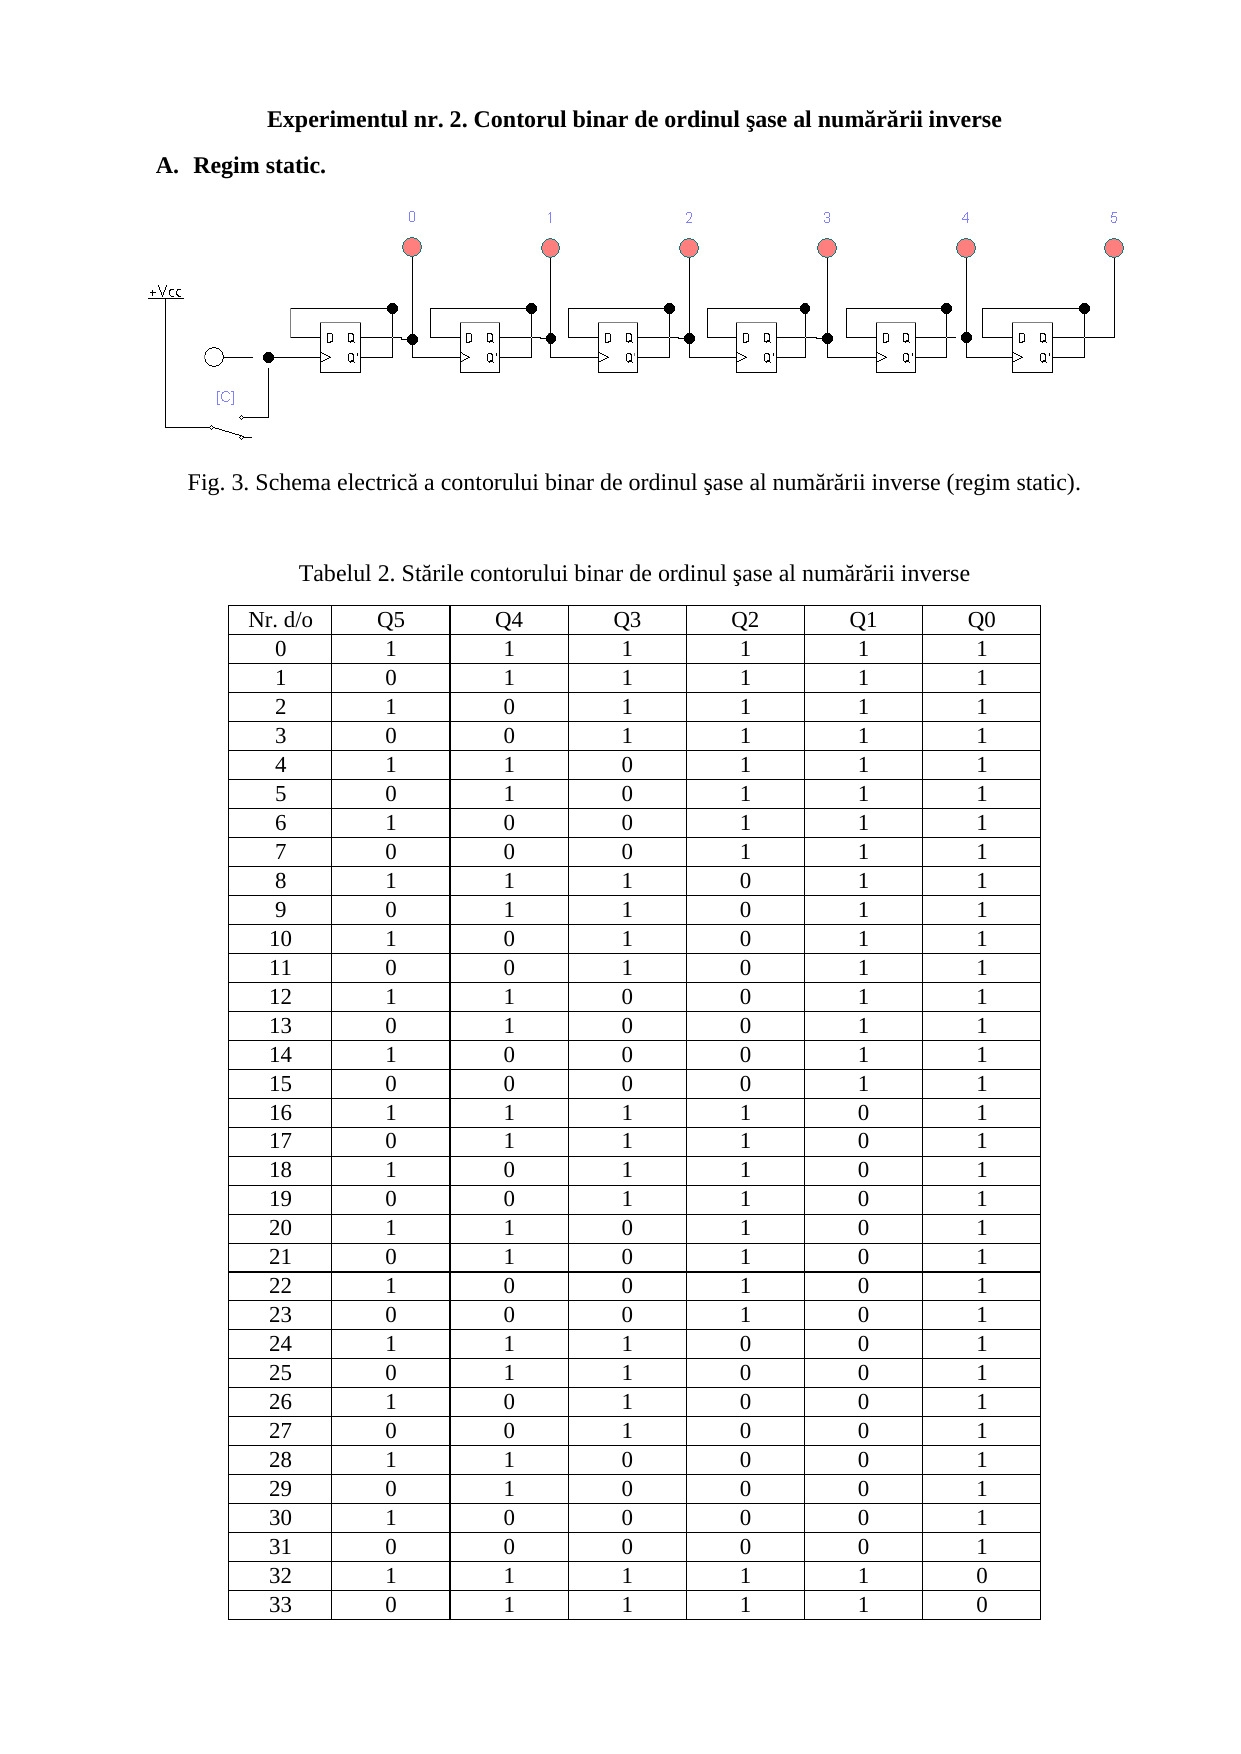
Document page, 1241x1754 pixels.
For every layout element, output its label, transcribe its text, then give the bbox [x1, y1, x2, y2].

table_cell 1 [687, 1591, 804, 1619]
table_cell 10 [229, 925, 331, 953]
table_cell 1 [923, 809, 1040, 837]
table_cell 12 [229, 983, 331, 1011]
table_cell 1 [687, 1128, 804, 1156]
table_cell 30 [229, 1504, 331, 1532]
table_cell 0 [451, 1301, 568, 1329]
table_cell 1 [569, 896, 686, 924]
table_cell 0 [805, 1301, 922, 1329]
table_cell 1 [332, 693, 449, 721]
table_cell 0 [569, 1475, 686, 1503]
table_cell 1 [332, 1273, 449, 1300]
table_cell 1 [923, 1186, 1040, 1213]
table_cell 0 [687, 1359, 804, 1387]
table_cell 1 [805, 693, 922, 721]
table_cell 1 [923, 1301, 1040, 1329]
table_cell 1 [451, 1244, 568, 1271]
table_cell 1 [687, 664, 804, 692]
table_cell 0 [569, 1070, 686, 1098]
table_cell 26 [229, 1388, 331, 1416]
table_cell 1 [687, 693, 804, 721]
table_cell 1 [569, 954, 686, 982]
table_cell 1 [332, 1446, 449, 1474]
table_cell 1 [687, 1273, 804, 1300]
table_cell 13 [229, 1012, 331, 1040]
table_cell 1 [569, 722, 686, 750]
table_cell 1 [805, 635, 922, 663]
table_cell 0 [451, 1388, 568, 1416]
table_cell 0 [569, 1446, 686, 1474]
table_cell 1 [805, 751, 922, 779]
table_cell 1 [451, 635, 568, 663]
table_cell 1 [923, 780, 1040, 808]
table_cell 1 [923, 1446, 1040, 1474]
table_cell 1 [805, 838, 922, 866]
table_cell 31 [229, 1533, 331, 1561]
table_cell 1 [451, 1012, 568, 1040]
table_cell 0 [805, 1359, 922, 1387]
table_cell 0 [569, 1504, 686, 1532]
table_cell 1 [805, 983, 922, 1011]
table_cell 17 [229, 1128, 331, 1156]
table_cell 21 [229, 1244, 331, 1271]
table_cell 1 [687, 1244, 804, 1271]
table_cell 1 [332, 751, 449, 779]
table_cell 0 [332, 1359, 449, 1387]
table_cell 1 [923, 1504, 1040, 1532]
table_cell 0 [687, 1070, 804, 1098]
table_cell 1 [687, 635, 804, 663]
table_cell 0 [805, 1475, 922, 1503]
table_cell 27 [229, 1417, 331, 1445]
text Tabelul 2. Stările contorului binar de ordinul şase al numărării inverse [118, 559, 1152, 587]
table_cell 1 [923, 693, 1040, 721]
table_cell 1 [569, 1388, 686, 1416]
table_cell 0 [687, 1446, 804, 1474]
table_cell 0 [805, 1330, 922, 1358]
table_cell 0 [687, 1533, 804, 1561]
table_cell 29 [229, 1475, 331, 1503]
table_cell 1 [451, 896, 568, 924]
table_cell 1 [332, 1099, 449, 1127]
table_cell 1 [923, 867, 1040, 895]
table_cell 1 [569, 1591, 686, 1619]
text Experimentul nr. 2. Contorul binar de ordinul şase al numărării inverse [118, 105, 1152, 132]
table_cell 0 [332, 1591, 449, 1619]
table_cell 0 [569, 1273, 686, 1300]
table_cell 1 [451, 1475, 568, 1503]
table_cell 33 [229, 1591, 331, 1619]
table_cell 1 [687, 751, 804, 779]
table_cell 1 [569, 664, 686, 692]
table_cell 1 [805, 664, 922, 692]
table_cell 0 [332, 780, 449, 808]
table_cell 1 [805, 1070, 922, 1098]
table_cell 1 [923, 722, 1040, 750]
table_cell 1 [569, 1417, 686, 1445]
table_cell 0 [687, 1330, 804, 1358]
table_cell 19 [229, 1186, 331, 1213]
table_cell 1 [569, 1562, 686, 1590]
table_cell 1 [687, 780, 804, 808]
table_cell 1 [451, 1128, 568, 1156]
table_cell 7 [229, 838, 331, 866]
table_cell 1 [923, 1099, 1040, 1127]
table_cell 0 [451, 954, 568, 982]
table_cell 1 [923, 838, 1040, 866]
table_cell 1 [451, 1562, 568, 1590]
table_cell 0 [451, 722, 568, 750]
table_cell 0 [687, 1504, 804, 1532]
table_cell 0 [451, 809, 568, 837]
table_cell 0 [687, 1417, 804, 1445]
table_cell 1 [923, 1041, 1040, 1069]
table_cell 0 [451, 1157, 568, 1184]
table_cell 1 [805, 780, 922, 808]
table_cell 1 [569, 635, 686, 663]
table_cell 0 [569, 1215, 686, 1242]
table_cell 1 [569, 867, 686, 895]
table_cell 1 [687, 1186, 804, 1213]
table_cell 1 [805, 925, 922, 953]
table_cell 0 [805, 1099, 922, 1127]
table_cell 1 [451, 780, 568, 808]
table_cell 1 [923, 1215, 1040, 1242]
table_cell 1 [923, 1273, 1040, 1300]
table_cell 1 [923, 925, 1040, 953]
table_cell 1 [332, 1504, 449, 1532]
table_header Q1 [805, 606, 922, 634]
table_cell 0 [332, 1475, 449, 1503]
table_cell 0 [332, 1128, 449, 1156]
table_cell 1 [805, 1012, 922, 1040]
table_cell 1 [332, 1215, 449, 1242]
table_cell 1 [332, 867, 449, 895]
table_cell 1 [923, 1157, 1040, 1184]
table_header Q5 [332, 606, 449, 634]
table_cell 0 [569, 1244, 686, 1271]
table_cell 1 [923, 1244, 1040, 1271]
table_cell 1 [332, 1562, 449, 1590]
table_cell 1 [923, 635, 1040, 663]
table_cell 0 [451, 925, 568, 953]
table_cell 18 [229, 1157, 331, 1184]
table_cell 1 [923, 1533, 1040, 1561]
list Regim static. [156, 151, 1152, 178]
table_cell 1 [332, 983, 449, 1011]
table_cell 1 [687, 1157, 804, 1184]
picture [118, 196, 1152, 450]
table_header Nr. d/o [229, 606, 331, 634]
table_cell 1 [687, 722, 804, 750]
table_cell 0 [687, 1388, 804, 1416]
table_cell 0 [687, 954, 804, 982]
table_cell 0 [923, 1591, 1040, 1619]
table_cell 8 [229, 867, 331, 895]
table_cell 0 [805, 1128, 922, 1156]
table_cell 0 [923, 1562, 1040, 1590]
table_cell 1 [923, 1012, 1040, 1040]
table_cell 1 [805, 867, 922, 895]
table_cell 1 [451, 751, 568, 779]
table_cell 1 [569, 1330, 686, 1358]
table_cell 15 [229, 1070, 331, 1098]
table_cell 1 [332, 1388, 449, 1416]
table_header Q3 [569, 606, 686, 634]
table_cell 1 [687, 1099, 804, 1127]
table_cell 0 [451, 1417, 568, 1445]
table_cell 1 [332, 635, 449, 663]
table_cell 0 [451, 1273, 568, 1300]
table_cell 32 [229, 1562, 331, 1590]
table_cell 25 [229, 1359, 331, 1387]
table_cell 1 [451, 1359, 568, 1387]
table_cell 0 [229, 635, 331, 663]
table_cell 1 [805, 722, 922, 750]
table_cell 0 [332, 1301, 449, 1329]
table_cell 0 [451, 1070, 568, 1098]
table_cell 0 [332, 896, 449, 924]
table_cell 1 [805, 1041, 922, 1069]
table_cell 0 [569, 809, 686, 837]
table_cell 0 [569, 838, 686, 866]
table_cell 1 [923, 983, 1040, 1011]
table_cell 4 [229, 751, 331, 779]
table_cell 0 [805, 1388, 922, 1416]
text Fig. 3. Schema electrică a contorului binar de ordinul şase al numărării inverse (regim static). [118, 468, 1152, 495]
table_header Q0 [923, 606, 1040, 634]
table_cell 23 [229, 1301, 331, 1329]
table_cell 9 [229, 896, 331, 924]
table_cell 1 [923, 1359, 1040, 1387]
table_cell 0 [569, 1301, 686, 1329]
table_cell 1 [923, 896, 1040, 924]
table_cell 0 [569, 1012, 686, 1040]
table_cell 0 [451, 693, 568, 721]
table_cell 1 [332, 1157, 449, 1184]
table_cell 1 [451, 1215, 568, 1242]
table_cell 1 [451, 867, 568, 895]
table_cell 0 [805, 1273, 922, 1300]
table_cell 1 [332, 1041, 449, 1069]
table_cell 0 [805, 1157, 922, 1184]
table_cell 1 [687, 1215, 804, 1242]
table_cell 11 [229, 954, 331, 982]
table_cell 0 [332, 1244, 449, 1271]
table_cell 0 [332, 1186, 449, 1213]
table_cell 1 [923, 1417, 1040, 1445]
table_cell 28 [229, 1446, 331, 1474]
table_cell 1 [805, 954, 922, 982]
table_cell 0 [451, 1041, 568, 1069]
table_cell 1 [229, 664, 331, 692]
table_cell 0 [687, 896, 804, 924]
table_cell 0 [805, 1504, 922, 1532]
table_cell 1 [451, 1099, 568, 1127]
table_cell 0 [805, 1244, 922, 1271]
table_cell 0 [569, 751, 686, 779]
table_cell 1 [569, 1186, 686, 1213]
table_header Q4 [451, 606, 568, 634]
table_cell 1 [332, 925, 449, 953]
table_cell 0 [805, 1215, 922, 1242]
table_cell 0 [451, 1186, 568, 1213]
table_cell 1 [451, 1591, 568, 1619]
table_cell 1 [451, 1446, 568, 1474]
table_cell 1 [451, 1330, 568, 1358]
table_cell 0 [332, 1012, 449, 1040]
table_cell 0 [805, 1533, 922, 1561]
table_cell 1 [332, 809, 449, 837]
table_cell 1 [569, 1128, 686, 1156]
table_cell 0 [687, 925, 804, 953]
table_cell 0 [569, 780, 686, 808]
table_cell 1 [923, 664, 1040, 692]
table_cell 1 [687, 1562, 804, 1590]
table_cell 1 [451, 983, 568, 1011]
table_cell 0 [451, 838, 568, 866]
table_cell 1 [805, 1591, 922, 1619]
table_cell 1 [923, 1128, 1040, 1156]
table_cell 0 [332, 1417, 449, 1445]
table_cell 1 [923, 1475, 1040, 1503]
table_cell 0 [805, 1417, 922, 1445]
table_header Q2 [687, 606, 804, 634]
table_cell 0 [687, 1475, 804, 1503]
table_cell 1 [451, 664, 568, 692]
table_cell 0 [569, 1533, 686, 1561]
table_cell 0 [451, 1533, 568, 1561]
table_cell 1 [923, 1070, 1040, 1098]
table_cell 1 [569, 1099, 686, 1127]
table_cell 0 [687, 1012, 804, 1040]
table_cell 0 [332, 954, 449, 982]
table_cell 0 [332, 1070, 449, 1098]
table_cell 1 [805, 809, 922, 837]
table_cell 1 [923, 1388, 1040, 1416]
table_cell 0 [687, 867, 804, 895]
table_cell 1 [569, 925, 686, 953]
table_cell 5 [229, 780, 331, 808]
table_cell 20 [229, 1215, 331, 1242]
table_cell 0 [569, 1041, 686, 1069]
table_cell 0 [332, 722, 449, 750]
table_cell 0 [332, 664, 449, 692]
table_cell 22 [229, 1273, 331, 1300]
table_cell 1 [687, 809, 804, 837]
table_cell 1 [332, 1330, 449, 1358]
table_cell 3 [229, 722, 331, 750]
table_cell 1 [805, 896, 922, 924]
table_cell 0 [332, 838, 449, 866]
table_cell 0 [687, 1041, 804, 1069]
table_cell 16 [229, 1099, 331, 1127]
table_cell 2 [229, 693, 331, 721]
table_cell 1 [569, 1359, 686, 1387]
table_cell 1 [923, 954, 1040, 982]
table_cell 1 [923, 751, 1040, 779]
table_cell 24 [229, 1330, 331, 1358]
table_cell 0 [687, 983, 804, 1011]
table_cell 0 [805, 1186, 922, 1213]
table_cell 0 [805, 1446, 922, 1474]
table_cell 6 [229, 809, 331, 837]
table_cell 1 [569, 693, 686, 721]
table_cell 1 [687, 838, 804, 866]
table_cell 0 [451, 1504, 568, 1532]
table_cell 0 [332, 1533, 449, 1561]
table_cell 1 [687, 1301, 804, 1329]
table_cell 14 [229, 1041, 331, 1069]
table_cell 1 [569, 1157, 686, 1184]
table_cell 1 [805, 1562, 922, 1590]
table_cell 0 [569, 983, 686, 1011]
table_cell 1 [923, 1330, 1040, 1358]
